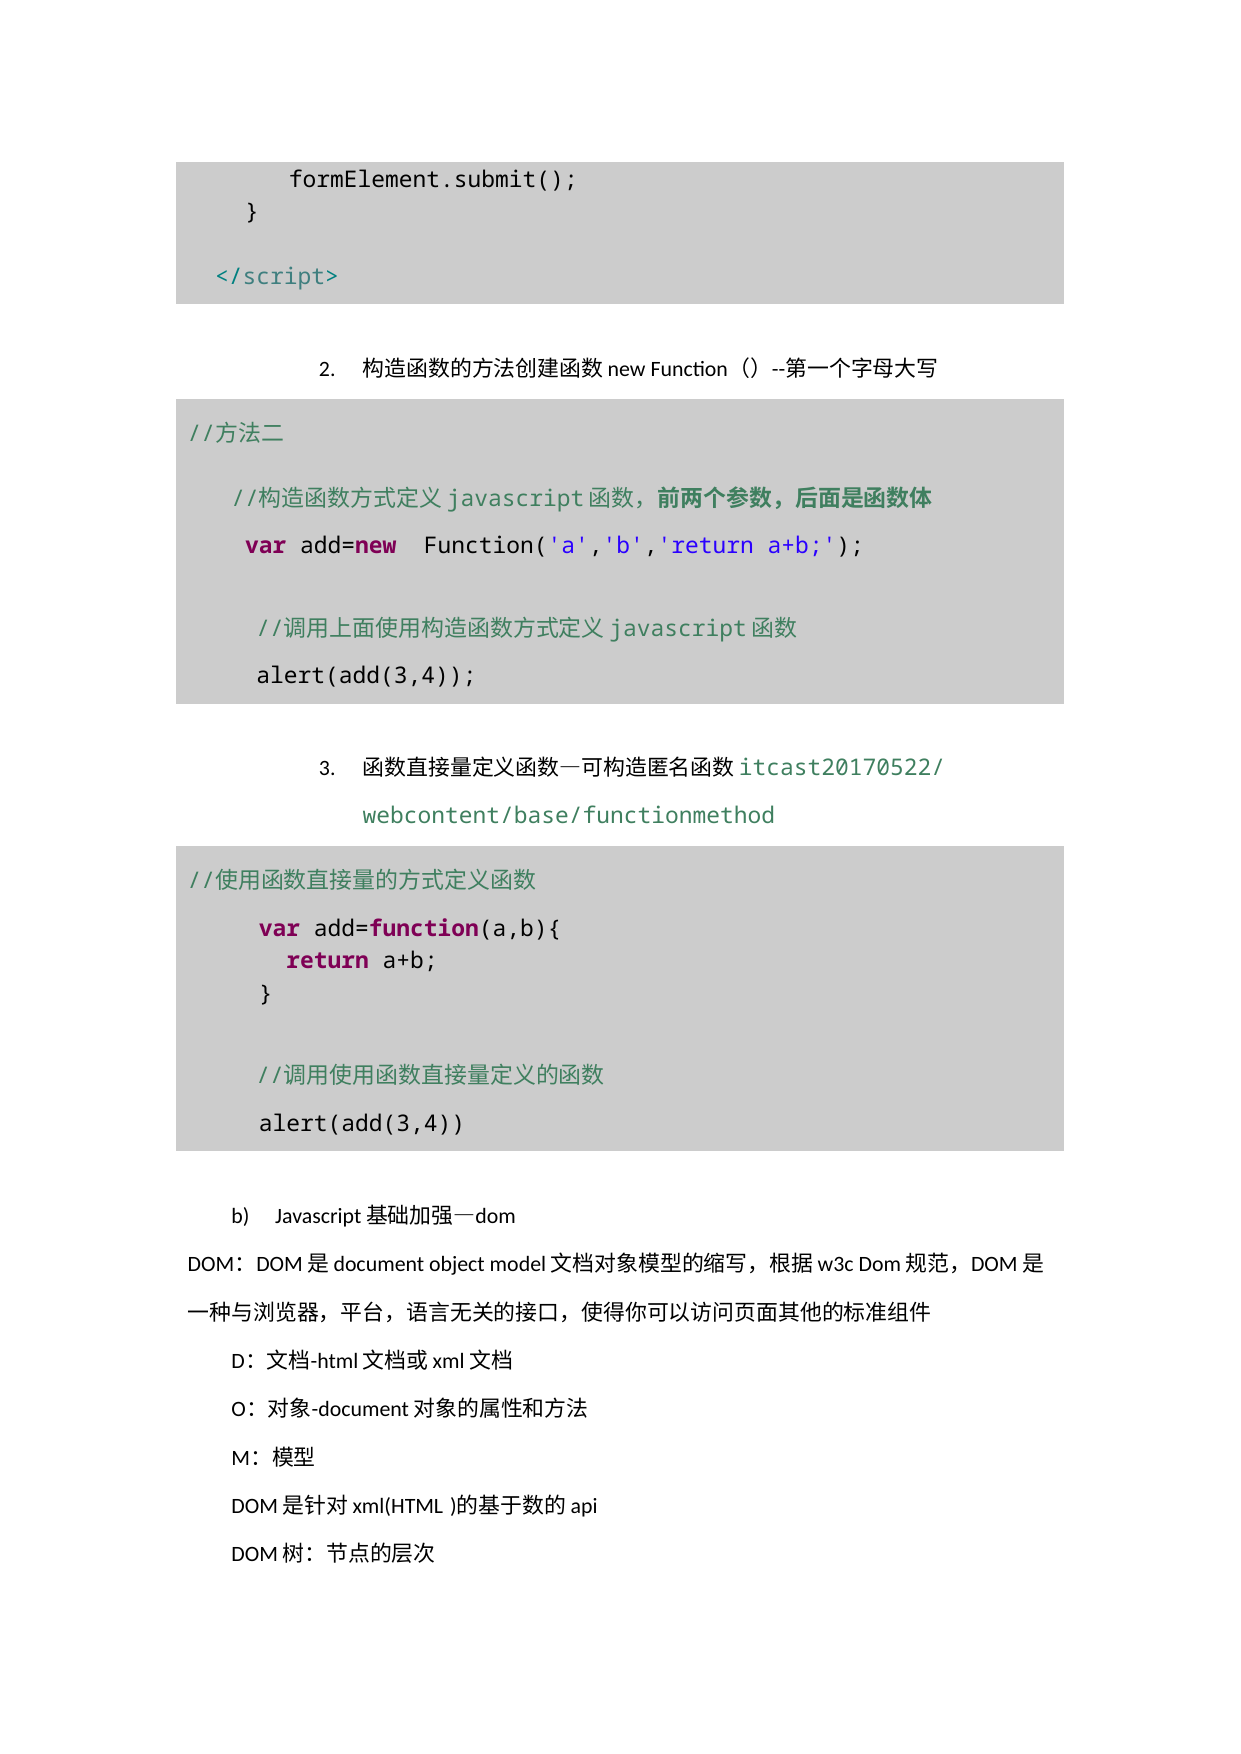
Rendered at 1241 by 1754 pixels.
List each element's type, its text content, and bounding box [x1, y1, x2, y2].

text O：对象-document对象的属性和方法 [187, 1391, 1053, 1423]
text DOM：DOM是document object model文档对象模型的缩写，根据w3c Dom规范，DOM是一种与浏览器，平台，语言无关的接口，使得你可以访问页面其他的标准组件 [187, 1246, 1053, 1327]
list 构造函数的方法创建函数new Function（）--第一个字母大写 [319, 350, 1053, 383]
list 函数直接量定义函数—可构造匿名函数itcast20170522/webcontent/base/functionmethod [319, 749, 1053, 831]
text M：模型 [187, 1439, 1053, 1472]
text DOM树：节点的层次 [187, 1536, 1053, 1568]
list Javascript基础加强—dom [231, 1197, 1053, 1230]
text DOM是针对xml(HTML )的基于数的api [187, 1488, 1053, 1520]
text D：文档-html文档或xml文档 [187, 1343, 1053, 1375]
table_header //方法二 //构造函数方式定义javascript函数，前两个参数，后面是函数体 var add=new Function('a','b','return a+b;'); //调用上面使用构造函数方式定义javascript函数 alert(add(3,4)); [176, 399, 1064, 704]
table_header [176, 162, 1064, 304]
table_header //使用函数直接量的方式定义函数 var add=function(a,b){ return a+b; } //调用使用函数直接量定义的函数 alert(add(3,4)) [176, 846, 1064, 1151]
